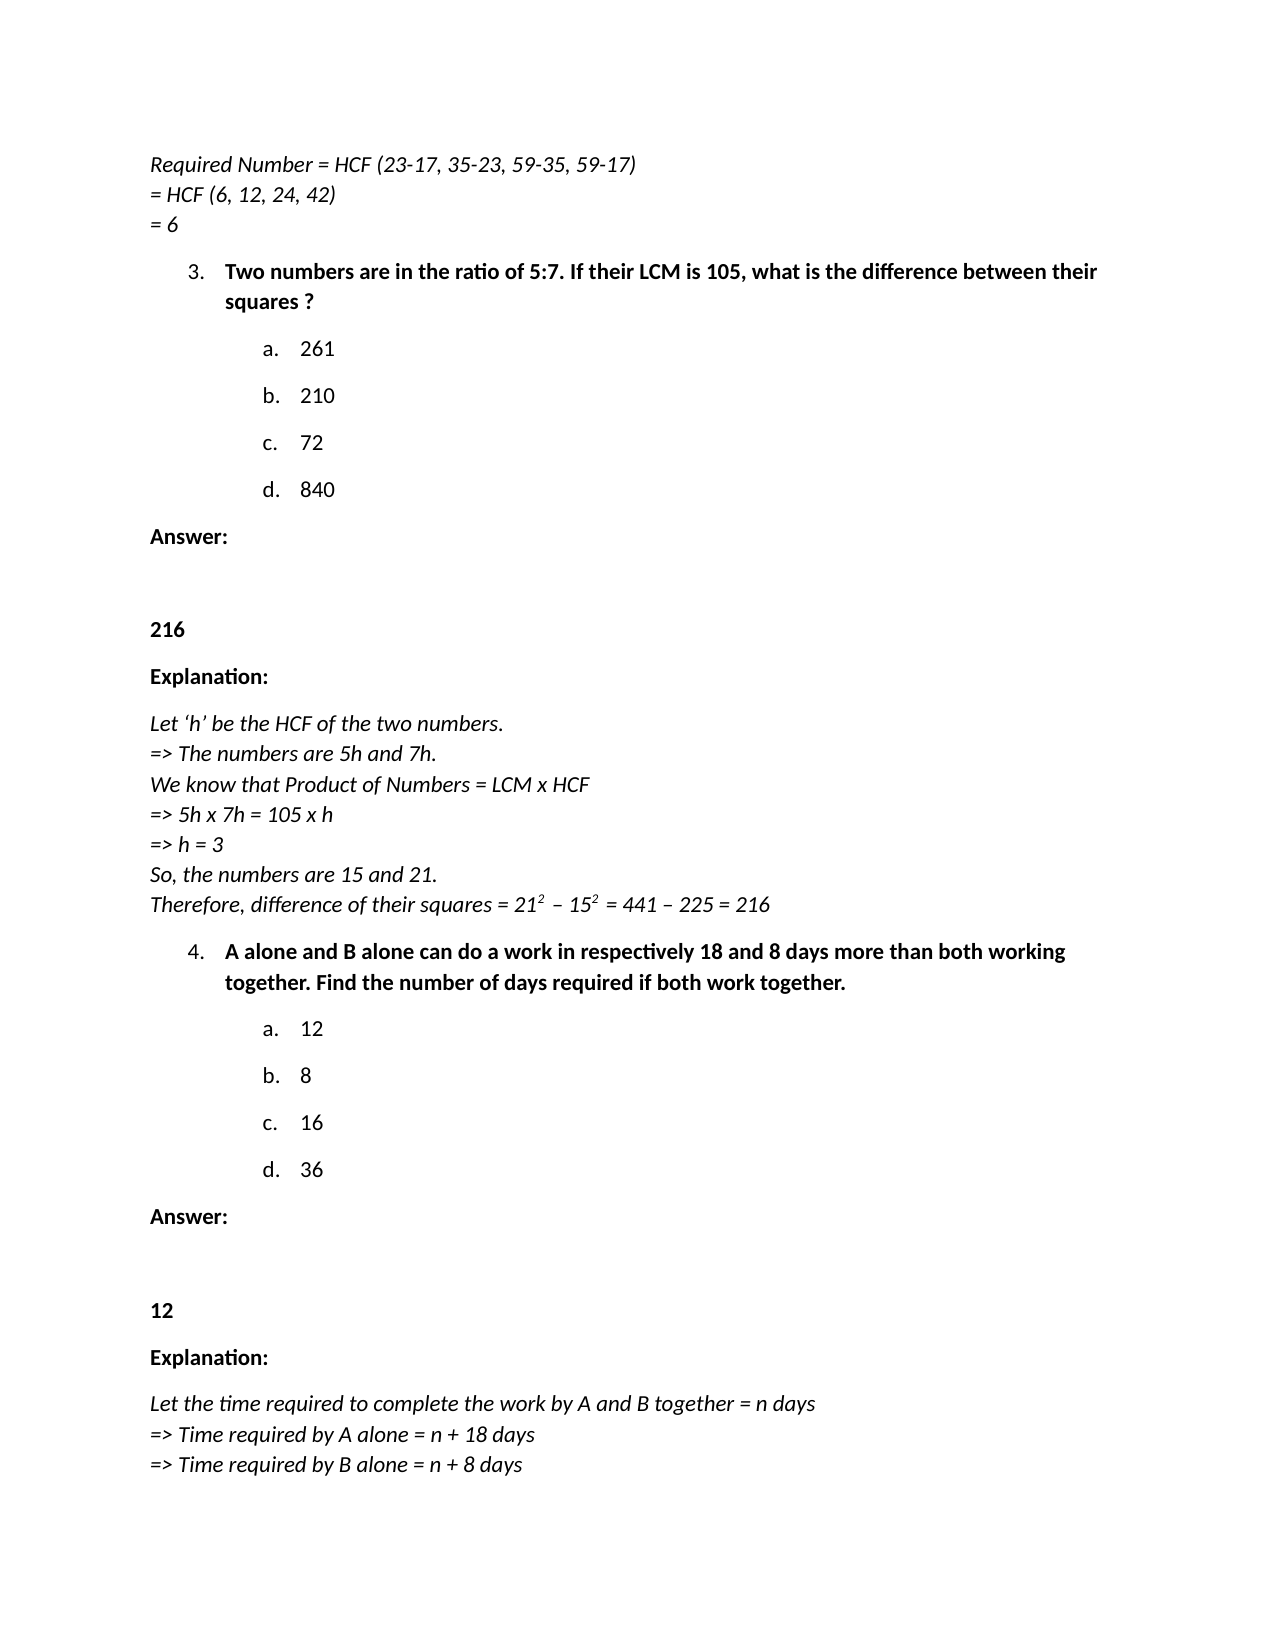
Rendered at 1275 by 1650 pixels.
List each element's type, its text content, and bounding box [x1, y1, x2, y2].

list Two numbers are in the ratio of 5:7. If their LCM is 105, what is the difference between their squares ? [187, 257, 1125, 316]
text 216 [150, 616, 1125, 644]
list 72 [262, 428, 1125, 456]
text Answer: [150, 1202, 1125, 1230]
list 261 [262, 334, 1125, 362]
text Answer: [150, 522, 1125, 550]
text 12 [150, 1296, 1125, 1324]
list 36 [262, 1155, 1125, 1183]
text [150, 1389, 1125, 1478]
list 840 [262, 475, 1125, 503]
text Let ‘h’ be the HCF of the two numbers. => The numbers are 5h and 7h. We know that Product of Numbers = LCM x HCF => 5h x 7h = 105 x h => h = 3 So, the numbers are 15 and 21. Therefore, difference of their squares = 212 – 152 = 441 – 225 = 216 [150, 709, 1125, 919]
list 16 [262, 1108, 1125, 1136]
text Explanation: [150, 662, 1125, 691]
list 8 [262, 1061, 1125, 1089]
text Explanation: [150, 1343, 1125, 1371]
list 210 [262, 381, 1125, 409]
text Required Number = HCF (23-17, 35-23, 59-35, 59-17) = HCF (6, 12, 24, 42) = 6 [150, 150, 1125, 238]
list A alone and B alone can do a work in respectively 18 and 8 days more than both working together. Find the number of days required if both work together. [187, 937, 1125, 996]
list 12 [262, 1014, 1125, 1043]
